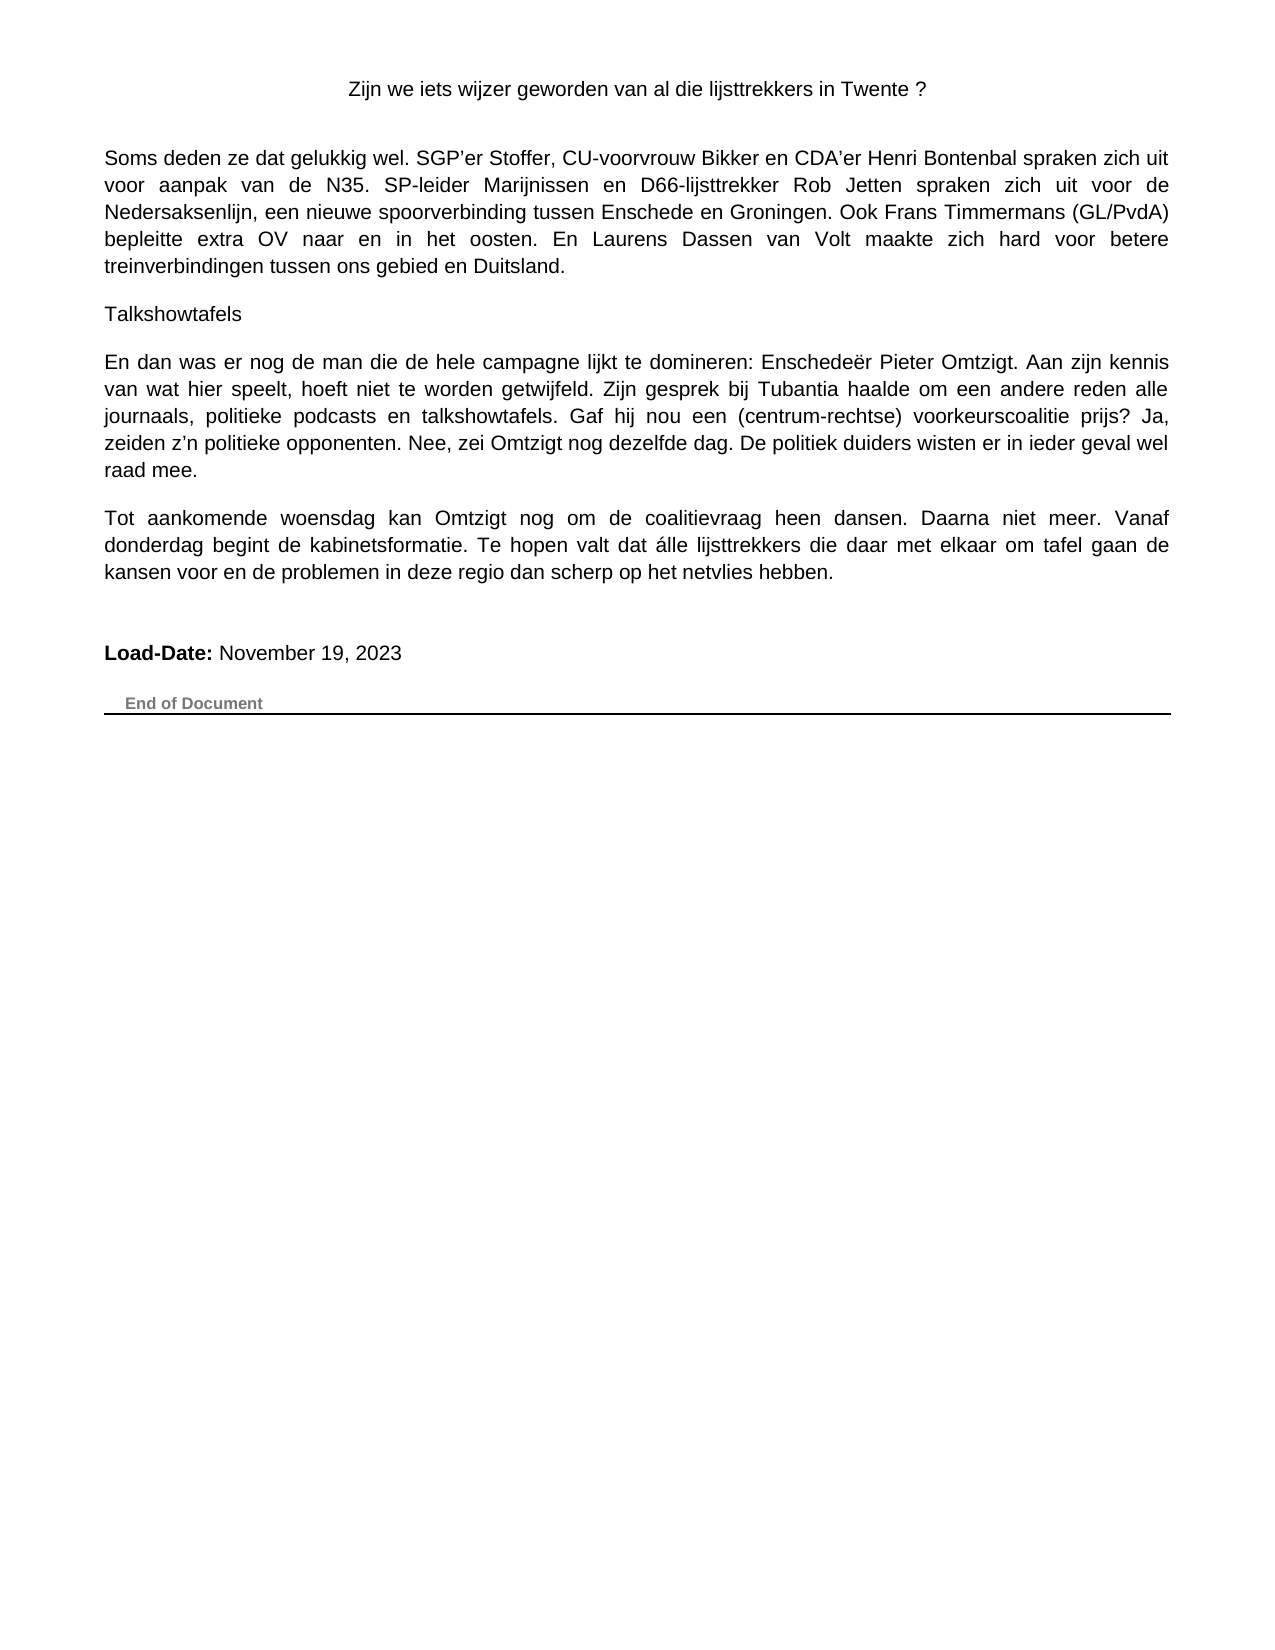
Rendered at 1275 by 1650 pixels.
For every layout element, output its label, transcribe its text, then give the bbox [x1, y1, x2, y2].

text End of Document [125, 693, 1171, 713]
text Tot aankomende woensdag kan Omtzigt nog om de coalitievraag heen dansen. Daarna niet meer. Vanaf donderdag begint de kabinetsformatie. Te hopen valt dat álle lijsttrekkers die daar met elkaar om tafel gaan de kansen voor en de problemen in deze regio dan scherp op het netvlies hebben. [104, 503, 1171, 584]
text Load-Date: November 19, 2023 [104, 609, 1171, 665]
text En dan was er nog de man die de hele campagne lijkt te domineren: Enschedeër Pieter Omtzigt. Aan zijn kennis van wat hier speelt, hoeft niet te worden getwijfeld. Zijn gesprek bij Tubantia haalde om een andere reden alle journaals, politieke podcasts en talkshowtafels. Gaf hij nou een (centrum-rechtse) voorkeurscoalitie prijs? Ja, zeiden z’n politieke opponenten. Nee, zei Omtzigt nog dezelfde dag. De politiek duiders wisten er in ieder geval wel raad mee. [104, 346, 1171, 482]
text Soms deden ze dat gelukkig wel. SGP’er Stoffer, CU-voorvrouw Bikker en CDA’er Henri Bontenbal spraken zich uit voor aanpak van de N35. SP-leider Marijnissen en D66-lijsttrekker Rob Jetten spraken zich uit voor de Nedersaksenlijn, een nieuwe spoorverbinding tussen Enschede en Groningen. Ook Frans Timmermans (GL/PvdA) bepleitte extra OV naar en in het oosten. En Laurens Dassen van Volt maakte zich hard voor betere treinverbindingen tussen ons gebied en Duitsland. [104, 142, 1171, 278]
text Talkshowtafels [104, 298, 1171, 326]
